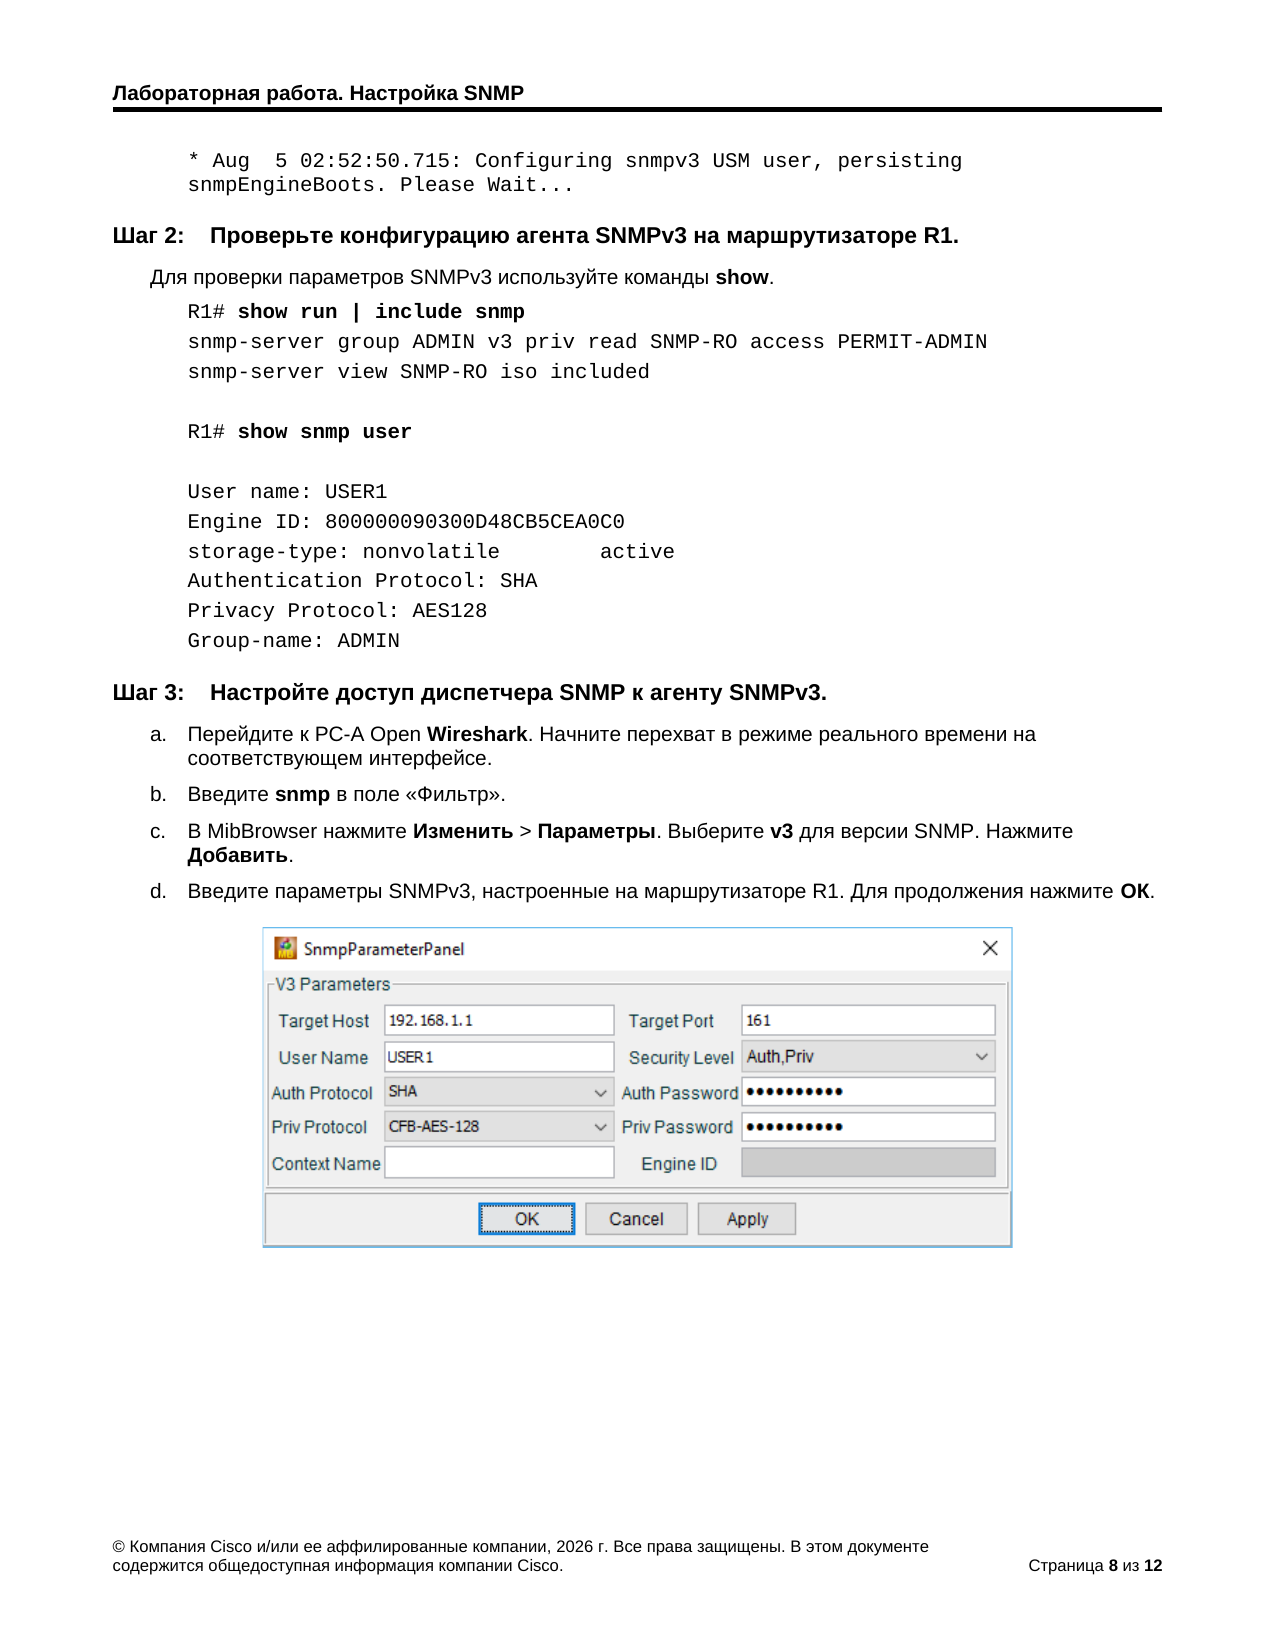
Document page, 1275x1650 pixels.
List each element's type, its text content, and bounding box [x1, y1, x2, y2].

text snmp-server view SNMP-RO iso included [187, 361, 1162, 385]
text Настройте доступ диспетчера SNMP к агенту SNMPv3. [112, 679, 1162, 705]
text R1# show snmp user [187, 421, 1162, 445]
text R1# show run | include snmp [187, 301, 1162, 325]
text Введите snmp в поле «Фильтр». [150, 782, 1162, 806]
text Введите параметры SNMPv3, настроенные на маршрутизаторе R1. Для продолжения нажмите OК. [150, 879, 1162, 903]
text Перейдите к PC-A Open Wireshark. Начните перехват в режиме реального времени на соответствующем интерфейсе. [150, 722, 1162, 769]
text Privacy Protocol: AES128 [187, 600, 1162, 624]
text Проверьте конфигурацию агента SNMPv3 на маршрутизаторе R1. [112, 222, 1162, 249]
text * Aug 5 02:52:50.715: Configuring snmpv3 USM user, persisting snmpEngineBoots. Please Wait... [187, 150, 1162, 197]
text storage-type: nonvolatile active [187, 541, 1162, 564]
text Group-name: ADMIN [187, 630, 1162, 654]
text В MibBrowser нажмите Изменить > Параметры. Выберите v3 для версии SNMP. Нажмите Добавить. [150, 818, 1162, 866]
text snmp-server group ADMIN v3 priv read SNMP-RO access PERMIT-ADMIN [187, 331, 1162, 355]
text User name: USER1 [187, 481, 1162, 504]
text Для проверки параметров SNMPv3 используйте команды show. [150, 265, 1162, 289]
text Authentication Protocol: SHA [187, 571, 1162, 594]
picture [262, 927, 1013, 1248]
text Engine ID: 800000090300D48CB5CEA0C0 [187, 511, 1162, 534]
